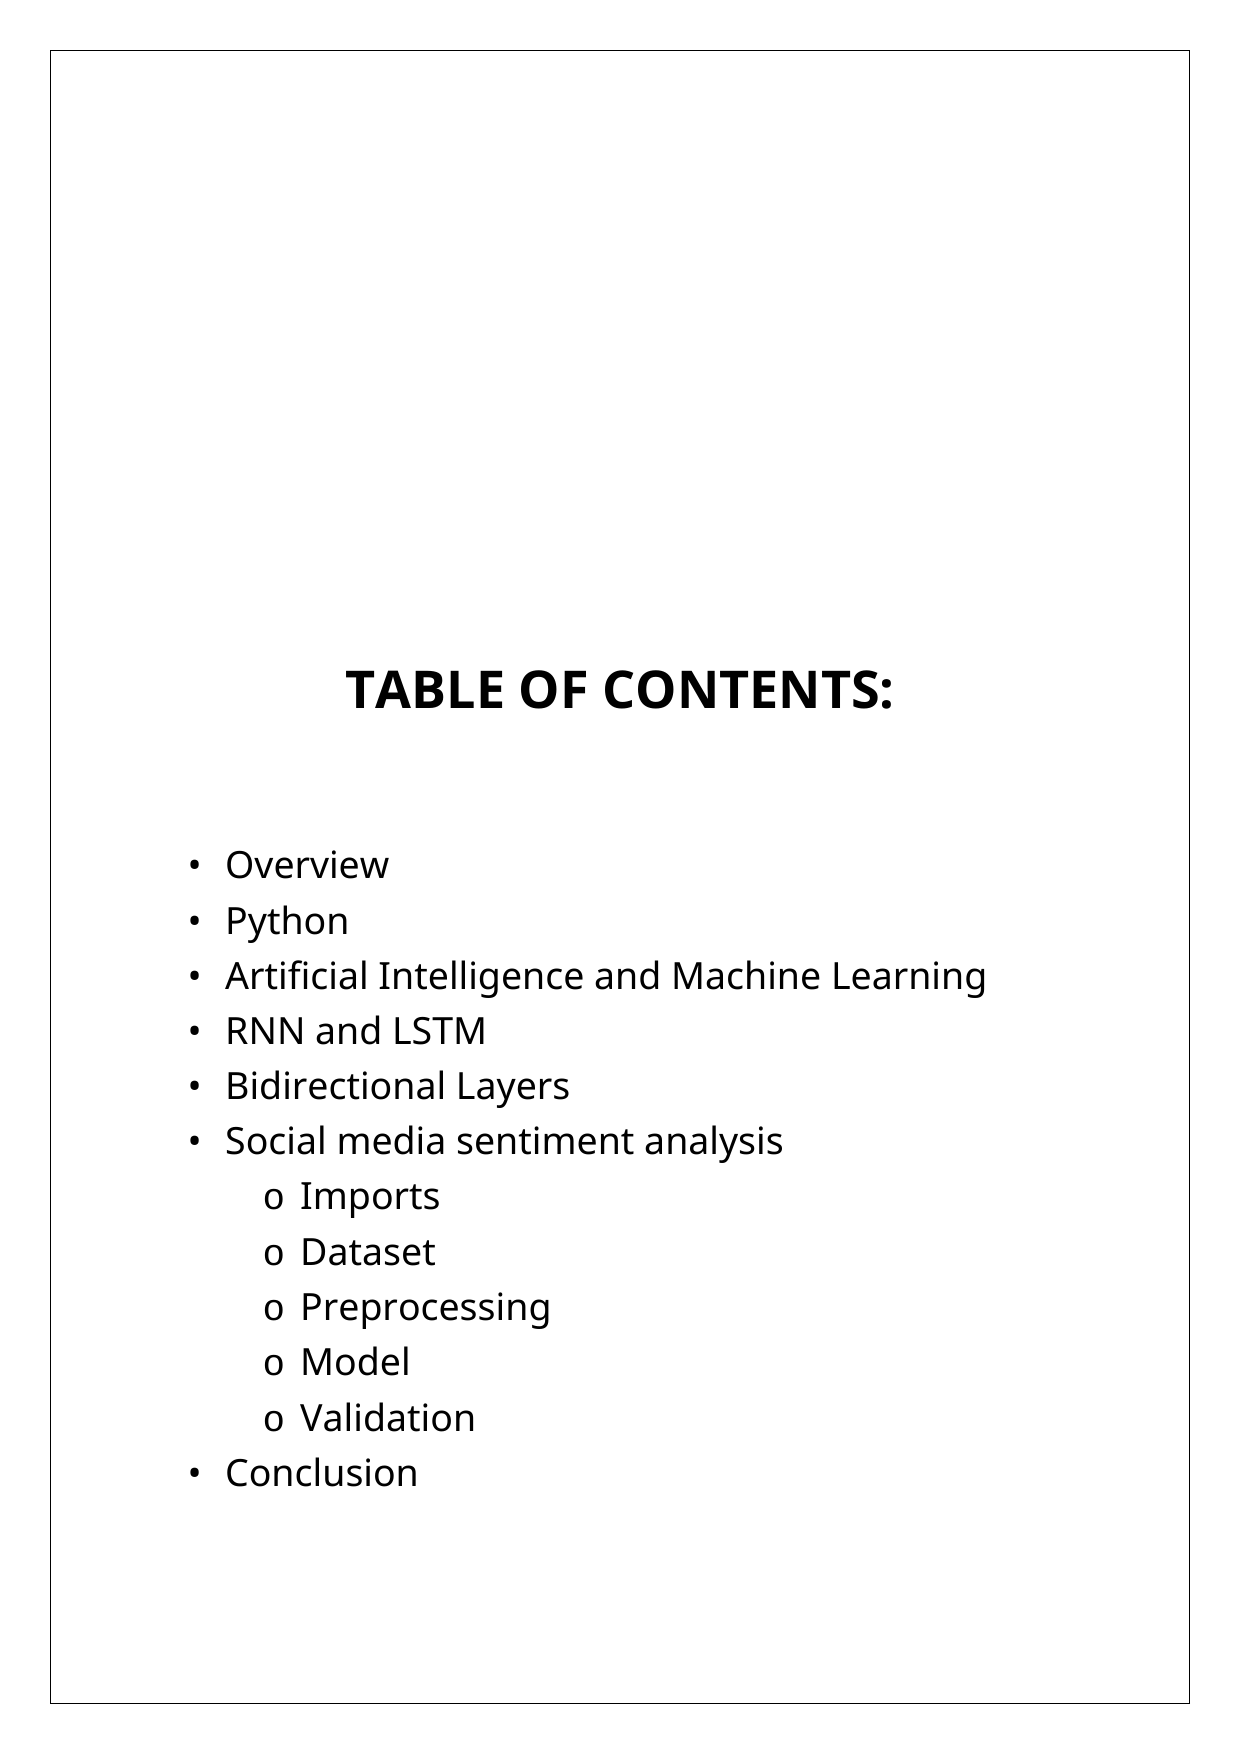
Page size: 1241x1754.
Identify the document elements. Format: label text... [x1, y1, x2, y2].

list Bidirectional Layers [187, 1059, 1090, 1110]
list Model [262, 1336, 1090, 1387]
list Preprocessing [262, 1280, 1090, 1332]
list Artificial Intelligence and Machine Learning [187, 949, 1090, 1000]
list Dataset [262, 1225, 1090, 1276]
list Python [187, 894, 1090, 945]
list Conclusion [187, 1447, 1090, 1498]
list Imports [262, 1169, 1090, 1221]
list Overview [187, 839, 1090, 890]
text TABLE OF CONTENTS: [150, 652, 1090, 723]
list RNN and LSTM [187, 1004, 1090, 1055]
list Validation [262, 1391, 1090, 1442]
list Social media sentiment analysis [187, 1114, 1090, 1165]
